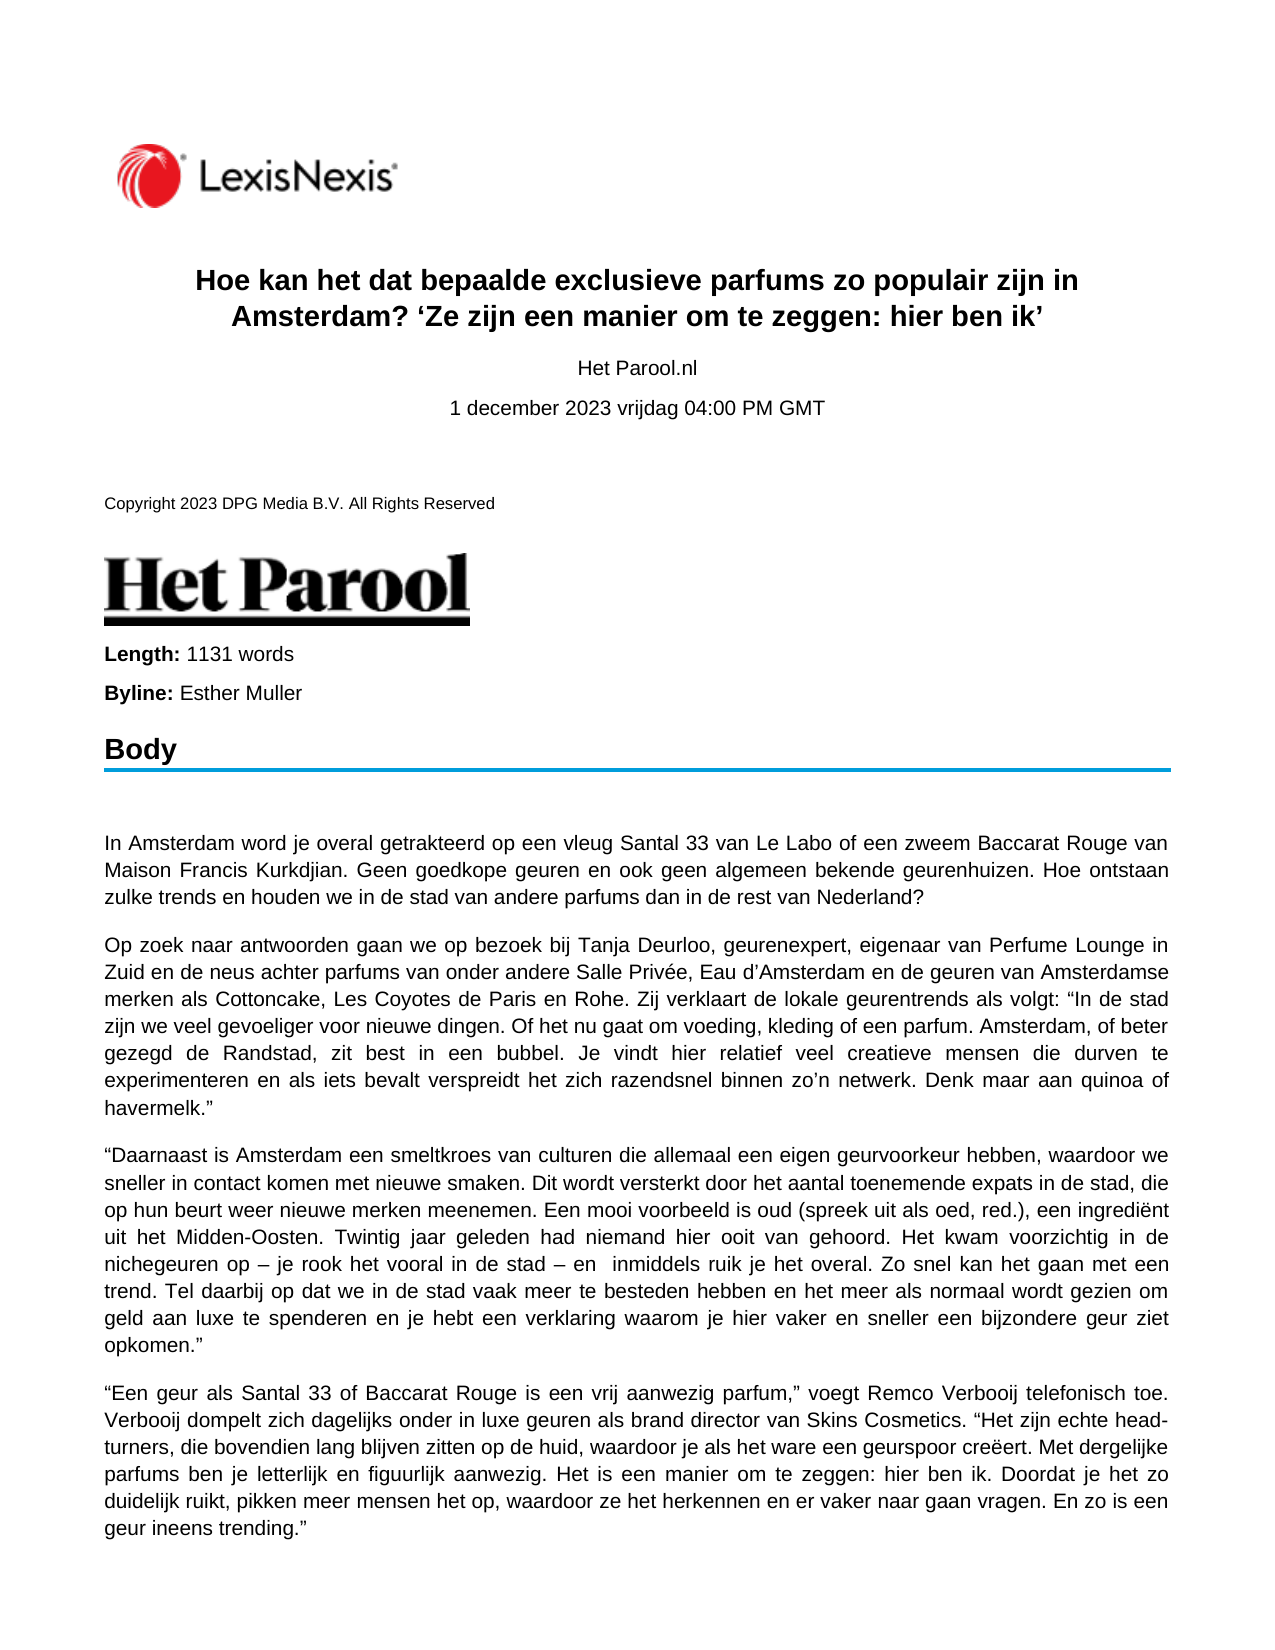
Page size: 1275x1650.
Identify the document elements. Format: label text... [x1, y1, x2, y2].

text Op zoek naar antwoorden gaan we op bezoek bij Tanja Deurloo, geurenexpert, eigenaar van Perfume Lounge in Zuid en de neus achter parfums van onder andere Salle Privée, Eau d’Amsterdam en de geuren van Amsterdamse merken als Cottoncake, Les Coyotes de Paris en Rohe. Zij verklaart de lokale geurentrends als volgt: “In de stad zijn we veel gevoeliger voor nieuwe dingen. Of het nu gaat om voeding, kleding of een parfum. Amsterdam, of beter gezegd de Randstad, zit best in een bubbel. Je vindt hier relatief veel creatieve mensen die durven te experimenteren en als iets bevalt verspreidt het zich razendsnel binnen zo’n netwerk. Denk maar aan quinoa of havermelk.” [104, 930, 1171, 1119]
text Length: 1131 words [104, 638, 1171, 665]
text Byline: Esther Muller [104, 678, 1171, 705]
text Body [104, 730, 1171, 765]
text Copyright 2023 DPG Media B.V. All Rights Reserved [104, 461, 1171, 513]
picture [104, 553, 470, 626]
subtitle Hoe kan het dat bepaalde exclusieve parfums zo populair zijn in Amsterdam? ‘Ze zijn een manier om te zeggen: hier ben ik’ [104, 261, 1171, 332]
text 1 december 2023 vrijdag 04:00 PM GMT [104, 393, 1171, 420]
text “Daarnaast is Amsterdam een smeltkroes van culturen die allemaal een eigen geurvoorkeur hebben, waardoor we sneller in contact komen met nieuwe smaken. Dit wordt versterkt door het aantal toenemende expats in de stad, die op hun beurt weer nieuwe merken meenemen. Een mooi voorbeeld is oud (spreek uit als oed, red.), een ingrediënt uit het Midden-Oosten. Twintig jaar geleden had niemand hier ooit van gehoord. Het kwam voorzichtig in de nichegeuren op – je rook het vooral in de stad – en inmiddels ruik je het overal. Zo snel kan het gaan met een trend. Tel daarbij op dat we in de stad vaak meer te besteden hebben en het meer als normaal wordt gezien om geld aan luxe te spenderen en je hebt een verklaring waarom je hier vaker en sneller een bijzondere geur ziet opkomen.” [104, 1140, 1171, 1357]
text In Amsterdam word je overal getrakteerd op een vleug Santal 33 van Le Labo of een zweem Baccarat Rouge van Maison Francis Kurkdjian. Geen goedkope geuren en ook geen algemeen bekende geurenhuizen. Hoe ontstaan zulke trends en houden we in de stad van andere parfums dan in de rest van Nederland? [104, 828, 1171, 909]
picture [104, 144, 412, 208]
text “Een geur als Santal 33 of Baccarat Rouge is een vrij aanwezig parfum,” voegt Remco Verbooij telefonisch toe. Verbooij dompelt zich dagelijks onder in luxe geuren als brand director van Skins Cosmetics. “Het zijn echte head-turners, die bovendien lang blijven zitten op de huid, waardoor je als het ware een geurspoor creëert. Met dergelijke parfums ben je letterlijk en figuurlijk aanwezig. Het is een manier om te zeggen: hier ben ik. Doordat je het zo duidelijk ruikt, pikken meer mensen het op, waardoor ze het herkennen en er vaker naar gaan vragen. En zo is een geur ineens trending.” [104, 1378, 1171, 1540]
text Het Parool.nl [104, 353, 1171, 380]
